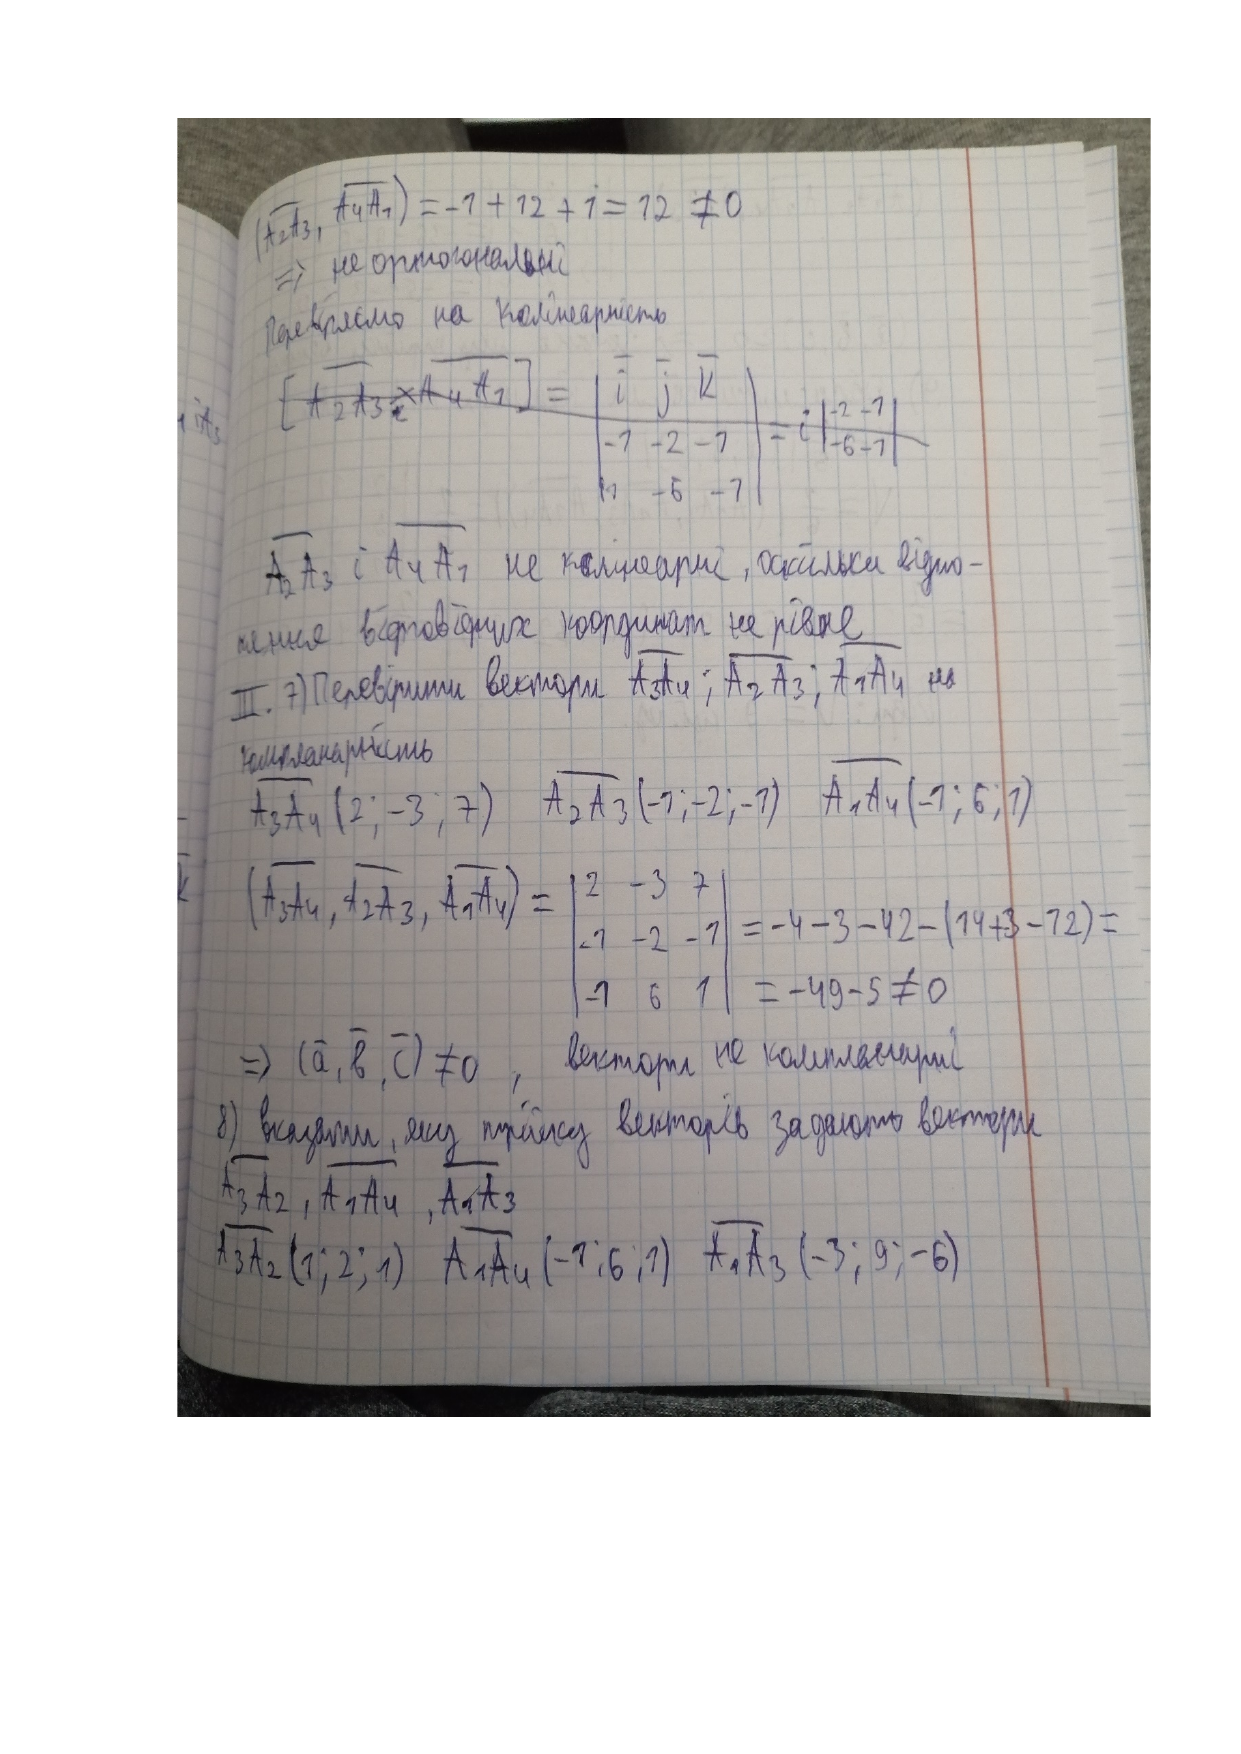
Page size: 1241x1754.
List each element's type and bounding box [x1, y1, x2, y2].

picture [177, 118, 1151, 1417]
